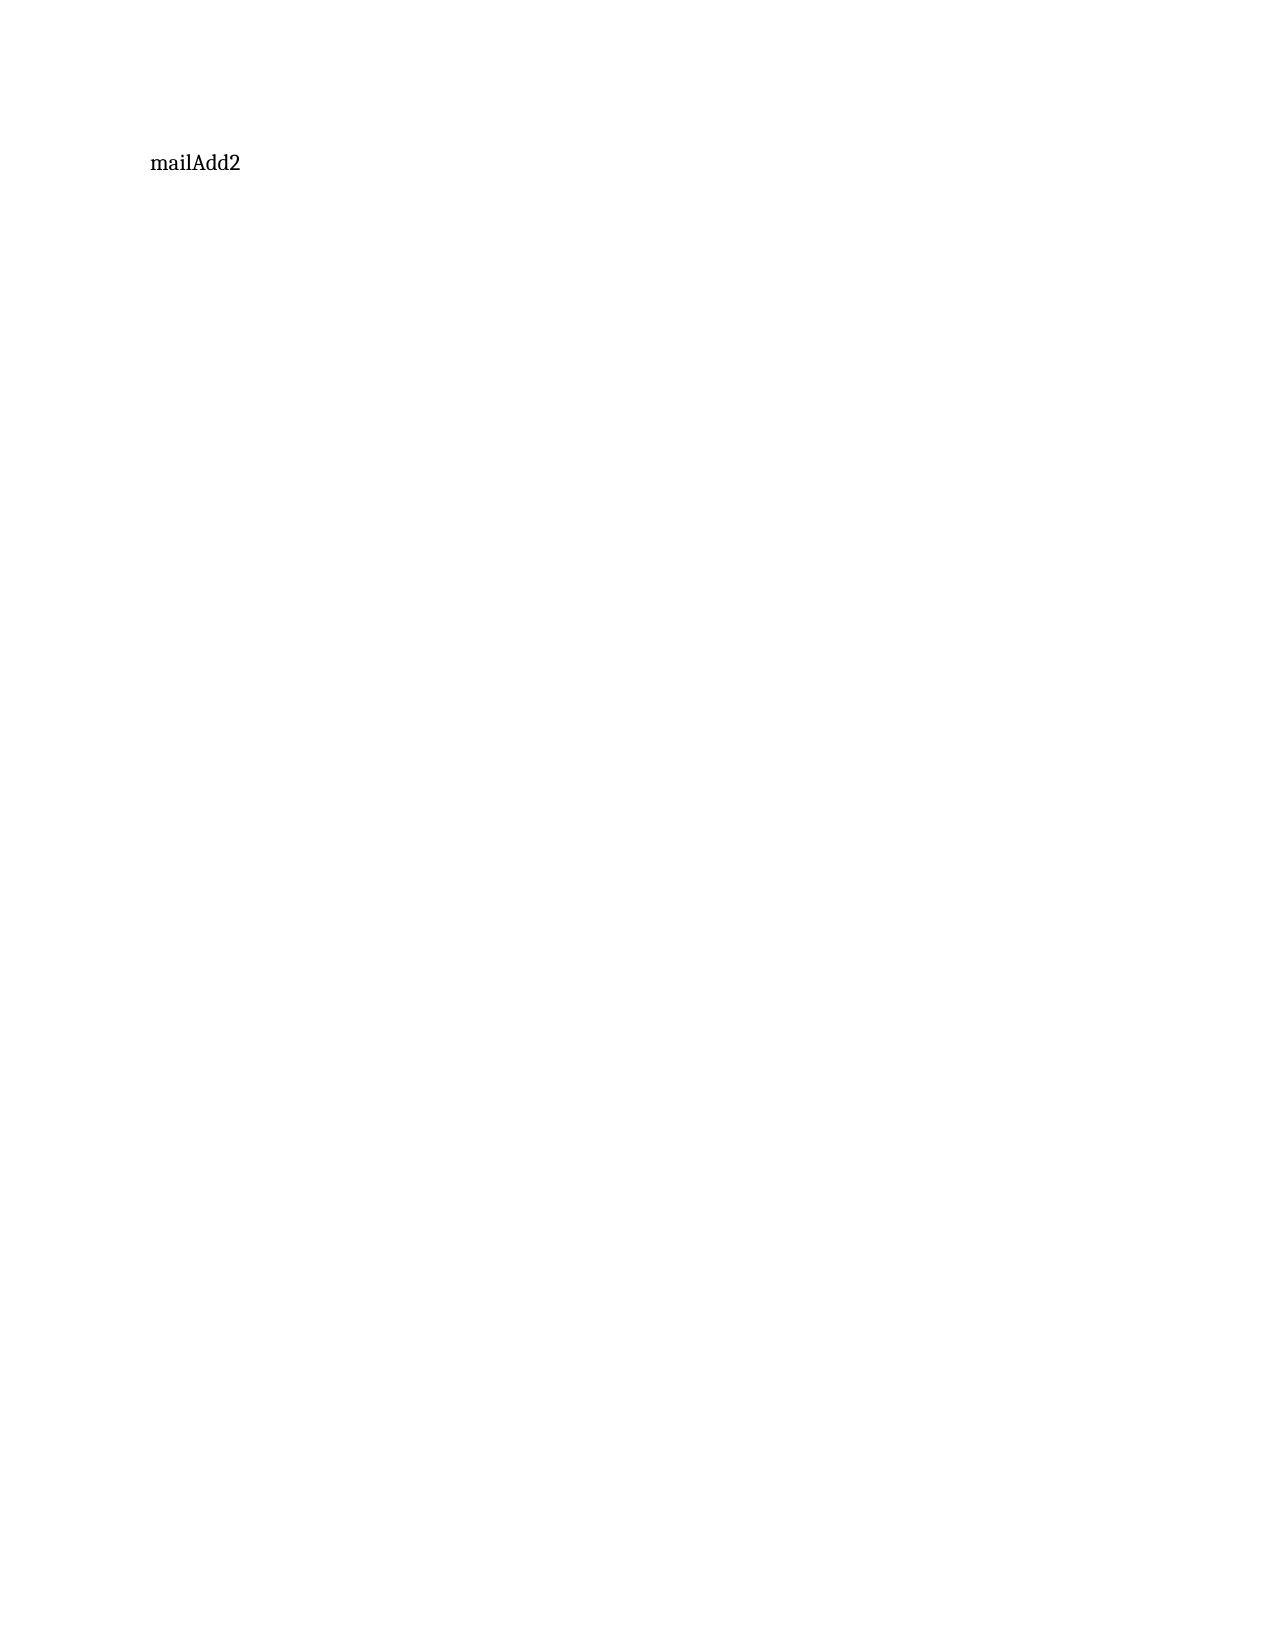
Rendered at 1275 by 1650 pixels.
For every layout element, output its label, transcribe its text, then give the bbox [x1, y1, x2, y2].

text mailAdd2 [150, 150, 1125, 176]
